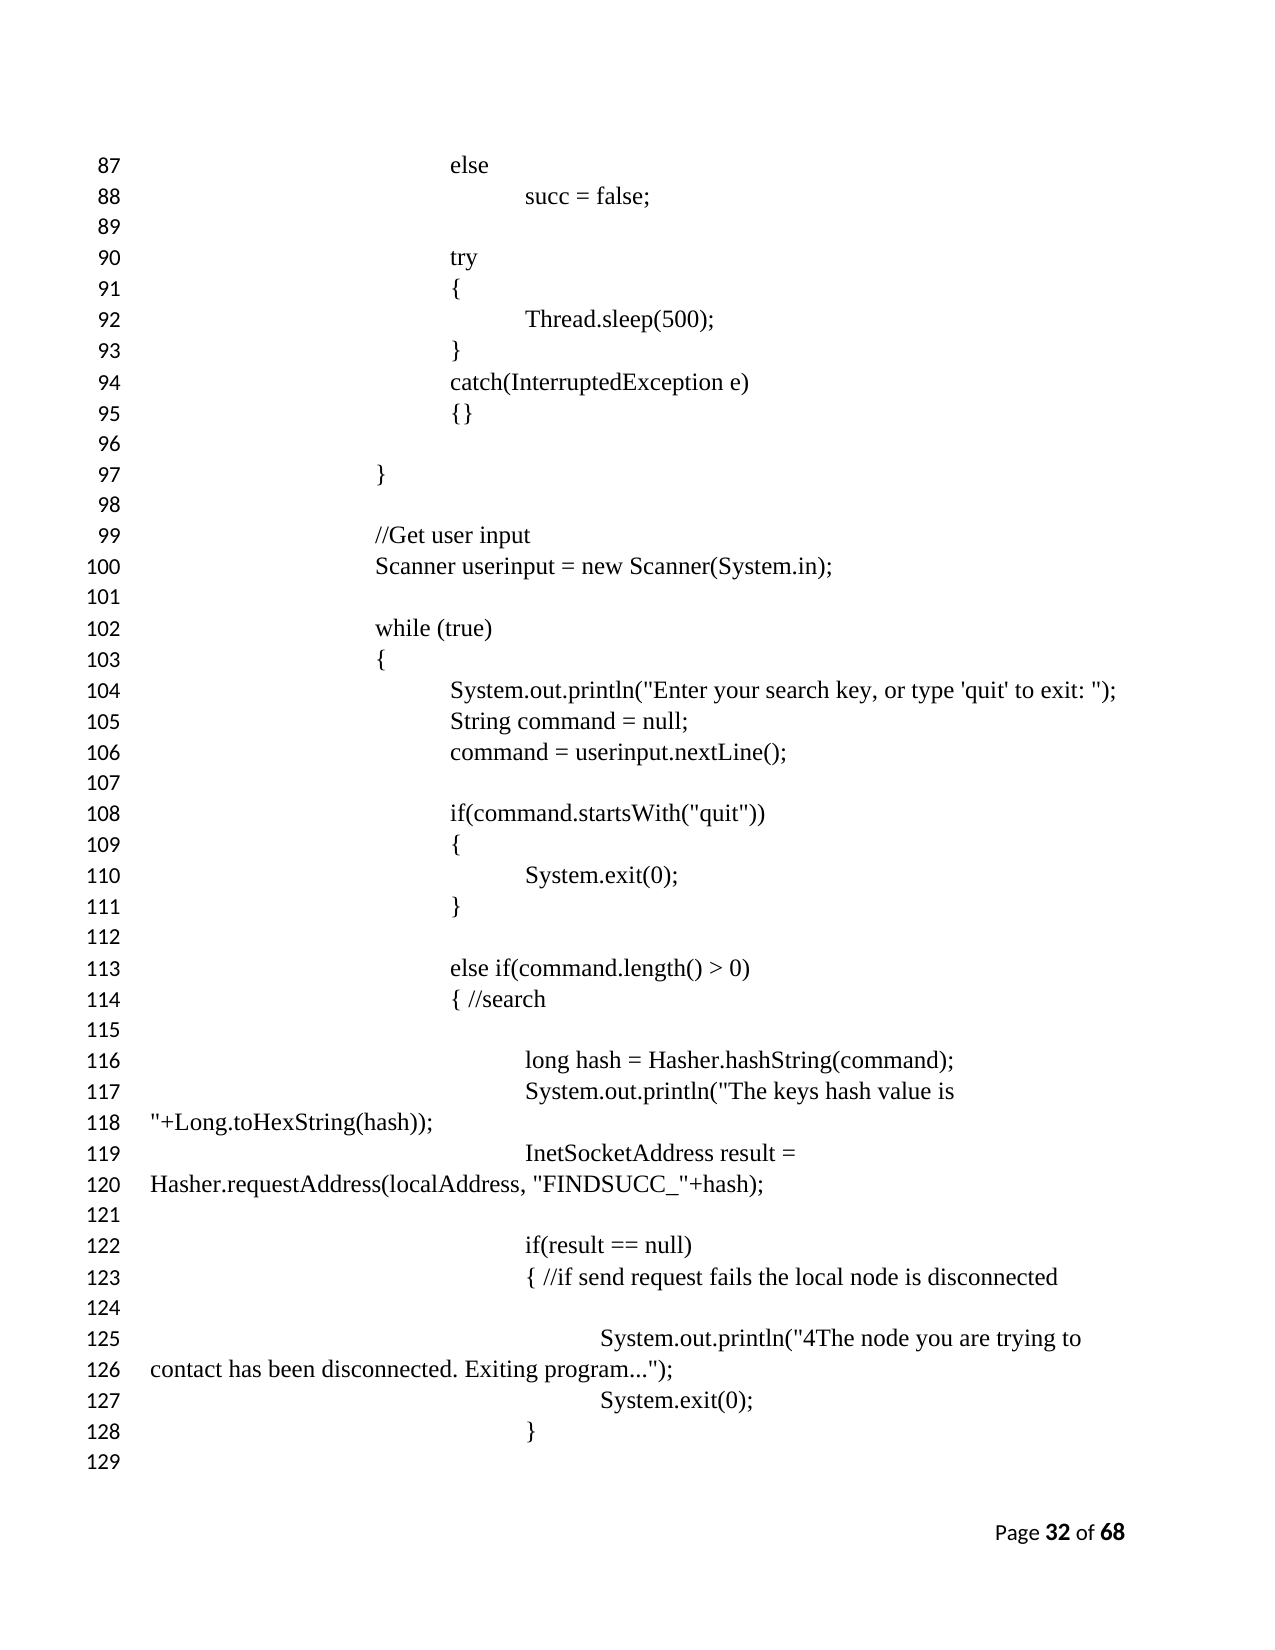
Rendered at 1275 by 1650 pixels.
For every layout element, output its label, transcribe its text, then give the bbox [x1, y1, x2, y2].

text } [150, 336, 1125, 364]
text System.out.println("The keys hash value is "+Long.toHexString(hash)); [150, 1076, 1125, 1136]
text else if(command.length() > 0) [150, 953, 1125, 981]
text //Get user input [150, 520, 1125, 549]
text } [150, 1416, 1125, 1445]
text if(result == null) [150, 1231, 1125, 1259]
text long hash = Hasher.hashString(command); [150, 1045, 1125, 1074]
text } [150, 459, 1125, 488]
text { [150, 644, 1125, 672]
text while (true) [150, 613, 1125, 641]
text try [150, 242, 1125, 271]
text System.exit(0); [150, 860, 1125, 889]
text System.out.println("4The node you are trying to contact has been disconnected. Exiting program..."); [150, 1323, 1125, 1383]
text Thread.sleep(500); [150, 304, 1125, 333]
text InetSocketAddress result = Hasher.requestAddress(localAddress, "FINDSUCC_"+hash); [150, 1138, 1125, 1198]
text succ = false; [150, 181, 1125, 210]
text if(command.startsWith("quit")) [150, 798, 1125, 827]
text { [150, 829, 1125, 858]
text {} [150, 398, 1125, 426]
text System.out.println("Enter your search key, or type 'quit' to exit: "); [150, 675, 1125, 703]
text { //if send request fails the local node is disconnected [150, 1262, 1125, 1290]
text Scanner userinput = new Scanner(System.in); [150, 551, 1125, 580]
text String command = null; [150, 706, 1125, 734]
text { //search [150, 984, 1125, 1012]
text } [150, 891, 1125, 920]
text catch(InterruptedException e) [150, 367, 1125, 395]
text else [150, 150, 1125, 179]
text System.exit(0); [150, 1385, 1125, 1414]
text { [150, 273, 1125, 302]
text command = userinput.nextLine(); [150, 737, 1125, 766]
